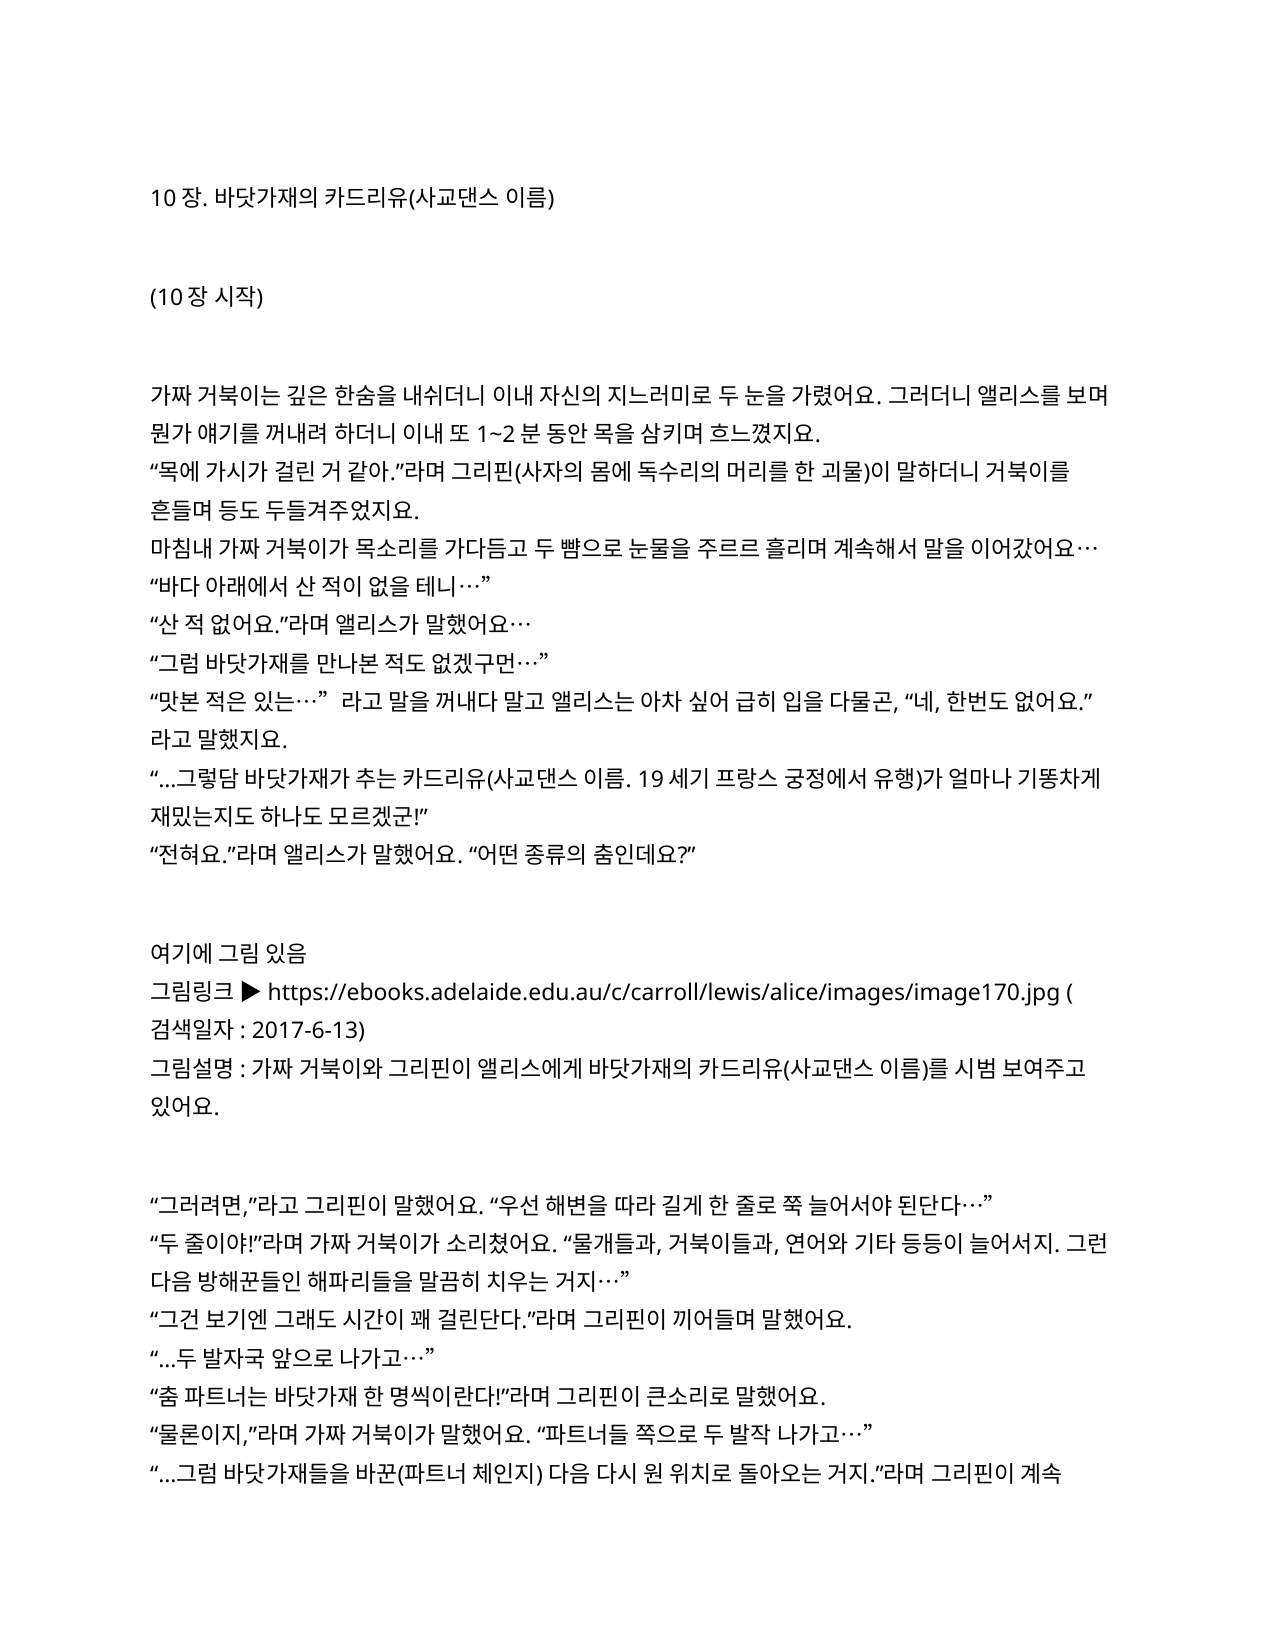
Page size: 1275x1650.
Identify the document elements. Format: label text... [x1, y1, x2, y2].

text “…그렇담 바닷가재가 추는 카드리유(사교댄스 이름. 19세기 프랑스 궁정에서 유행)가 얼마나 기똥차게 재밌는지도 하나도 모르겠군!” [150, 761, 1125, 832]
text 가짜 거북이는 깊은 한숨을 내쉬더니 이내 자신의 지느러미로 두 눈을 가렸어요. 그러더니 앨리스를 보며 뭔가 얘기를 꺼내려 하더니 이내 또 1~2분 동안 목을 삼키며 흐느꼈지요. [150, 378, 1125, 449]
text “물론이지,”라며 가짜 거북이가 말했어요. “파트너들 쪽으로 두 발작 나가고…” [150, 1417, 1125, 1451]
text “산 적 없어요.”라며 앨리스가 말했어요… [150, 607, 1125, 641]
text “바다 아래에서 산 적이 없을 테니…” [150, 569, 1125, 602]
text “춤 파트너는 바닷가재 한 명씩이란다!”라며 그리핀이 큰소리로 말했어요. [150, 1379, 1125, 1412]
text 마침내 가짜 거북이가 목소리를 가다듬고 두 뺨으로 눈물을 주르르 흘리며 계속해서 말을 이어갔어요… [150, 531, 1125, 564]
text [150, 1456, 1125, 1489]
text “그건 보기엔 그래도 시간이 꽤 걸린단다.”라며 그리핀이 끼어들며 말했어요. [150, 1302, 1125, 1336]
text 10장. 바닷가재의 카드리유(사교댄스 이름) [150, 180, 1125, 213]
text “목에 가시가 걸린 거 같아.”라며 그리핀(사자의 몸에 독수리의 머리를 한 괴물)이 말하더니 거북이를 흔들며 등도 두들겨주었지요. [150, 454, 1125, 526]
text (10장 시작) [150, 279, 1125, 312]
text 여기에 그림 있음 [150, 936, 1125, 969]
text 그림설명 : 가짜 거북이와 그리핀이 앨리스에게 바닷가재의 카드리유(사교댄스 이름)를 시범 보여주고 있어요. [150, 1051, 1125, 1122]
text “맛본 적은 있는…”라고 말을 꺼내다 말고 앨리스는 아차 싶어 급히 입을 다물곤, “네, 한번도 없어요.”라고 말했지요. [150, 684, 1125, 756]
text 그림링크 ▶ https://ebooks.adelaide.edu.au/c/carroll/lewis/alice/images/image170.jpg (검색일자 : 2017-6-13) [150, 974, 1125, 1046]
text “…두 발자국 앞으로 나가고…” [150, 1341, 1125, 1374]
text “그럼 바닷가재를 만나본 적도 없겠구먼…” [150, 646, 1125, 679]
text “전혀요.”라며 앨리스가 말했어요. “어떤 종류의 춤인데요?” [150, 837, 1125, 870]
text “그러려면,”라고 그리핀이 말했어요. “우선 해변을 따라 길게 한 줄로 쭉 늘어서야 된단다…” [150, 1187, 1125, 1221]
text “두 줄이야!”라며 가짜 거북이가 소리쳤어요. “물개들과, 거북이들과, 연어와 기타 등등이 늘어서지. 그런 다음 방해꾼들인 해파리들을 말끔히 치우는 거지…” [150, 1226, 1125, 1297]
